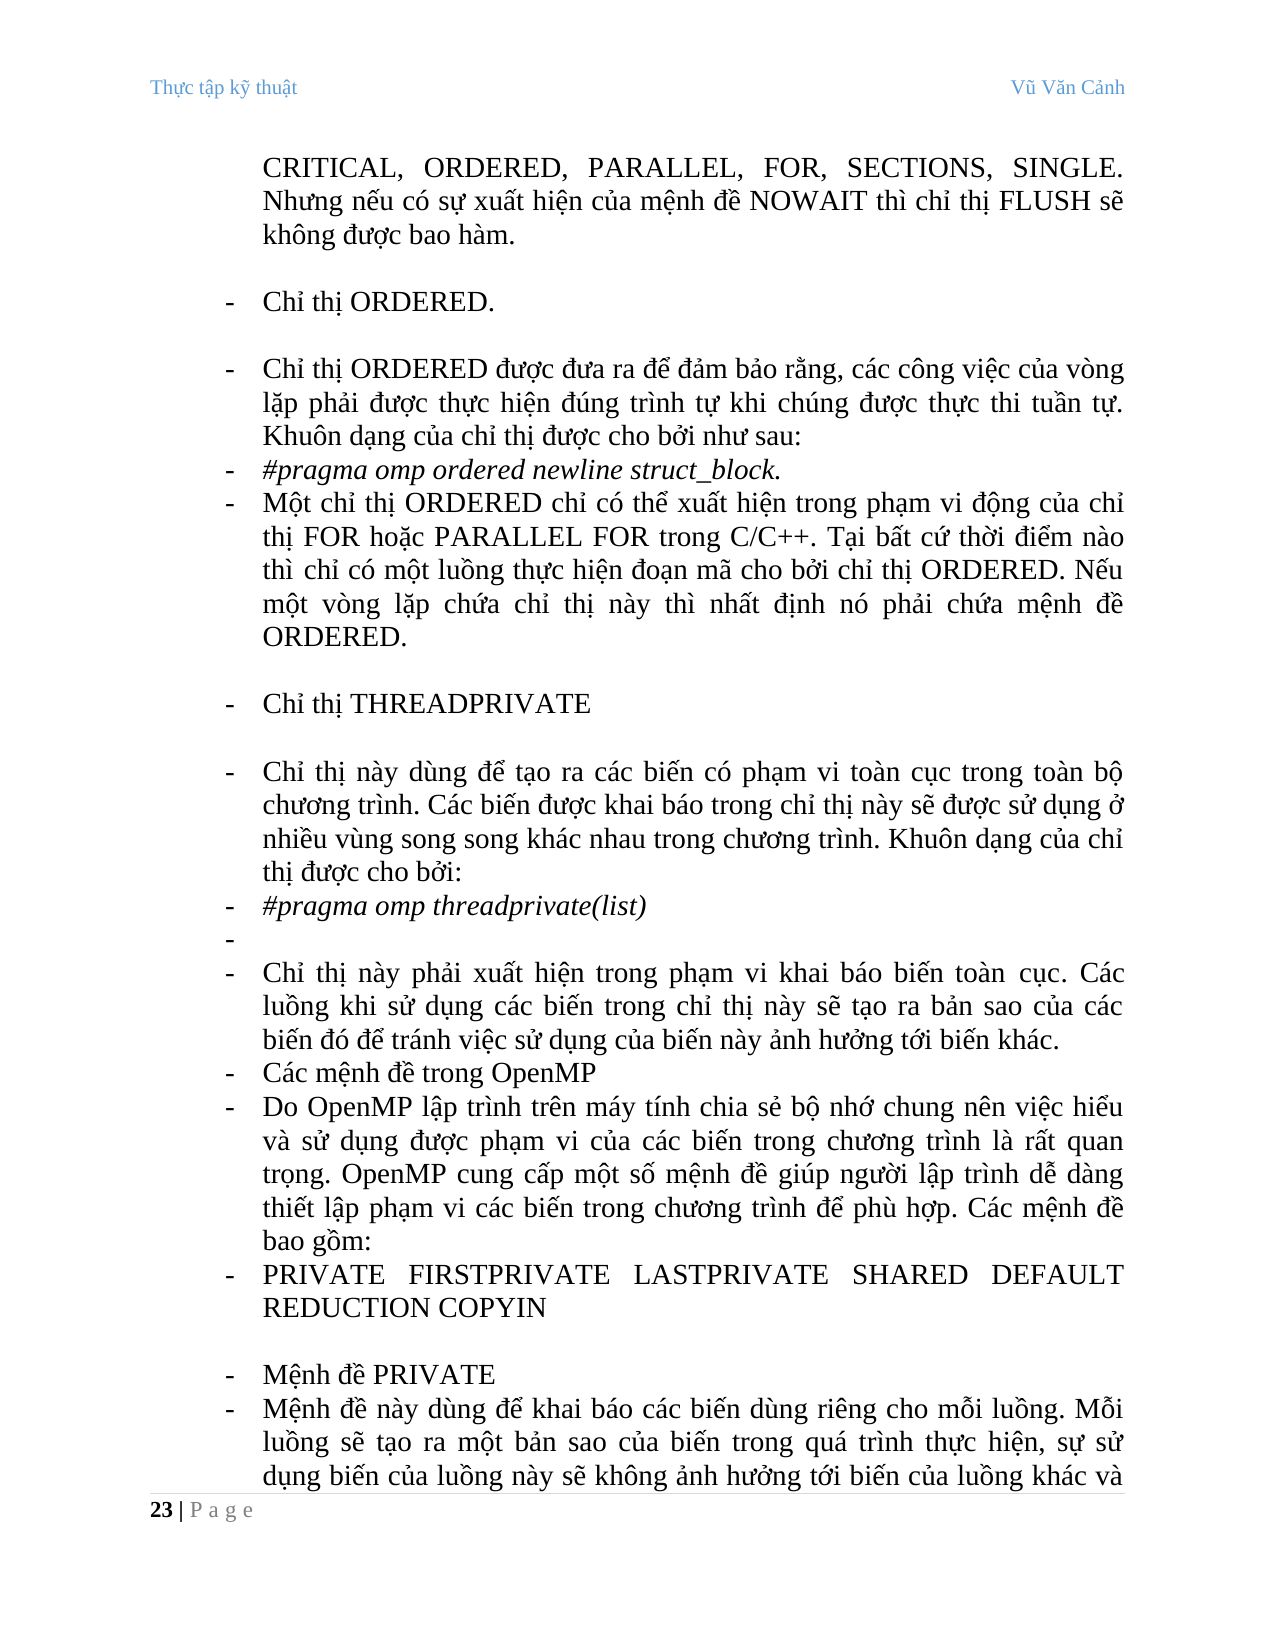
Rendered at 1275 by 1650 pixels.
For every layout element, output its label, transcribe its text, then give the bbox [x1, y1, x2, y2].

list Do OpenMP lập trình trên máy tính chia sẻ bộ nhớ chung nên việc hiểu và sử dụng được phạm vi của các biến trong chương trình là rất quan trọng. OpenMP cung cấp một số mệnh đề giúp người lập trình dễ dàng thiết lập phạm vi các biến trong chương trình để phù hợp. Các mệnh đề bao gồm: [225, 1089, 1125, 1257]
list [225, 150, 1125, 251]
list Chỉ thị này dùng để tạo ra các biến có phạm vi toàn cục trong toàn bộ chương trình. Các biến được khai báo trong chỉ thị này sẽ được sử dụng ở nhiều vùng song song khác nhau trong chương trình. Khuôn dạng của chỉ thị được cho bởi: [225, 754, 1125, 888]
list Chỉ thị ORDERED được đưa ra để đảm bảo rằng, các công việc của vòng lặp phải được thực hiện đúng trình tự khi chúng được thực thi tuần tự. Khuôn dạng của chỉ thị được cho bởi như sau: [225, 351, 1125, 452]
list Mệnh đề PRIVATE [225, 1357, 1125, 1391]
list Chỉ thị THREADPRIVATE [225, 687, 1125, 720]
list PRIVATE FIRSTPRIVATE LASTPRIVATE SHARED DEFAULT REDUCTION COPYIN [225, 1257, 1125, 1324]
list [225, 1391, 1125, 1492]
list #pragma omp threadprivate(list) [225, 888, 1125, 921]
list Các mệnh đề trong OpenMP [225, 1056, 1125, 1089]
list Một chỉ thị ORDERED chỉ có thể xuất hiện trong phạm vi động của chỉ thị FOR hoặc PARALLEL FOR trong C/C++. Tại bất cứ thời điểm nào thì chỉ có một luồng thực hiện đoạn mã cho bởi chỉ thị ORDERED. Nếu một vòng lặp chứa chỉ thị này thì nhất định nó phải chứa mệnh đề ORDERED. [225, 485, 1125, 653]
list #pragma omp ordered newline struct_block. [225, 452, 1125, 485]
list Chỉ thị ORDERED. [225, 284, 1125, 318]
list Chỉ thị này phải xuất hiện trong phạm vi khai báo biến toàn cục. Các luồng khi sử dụng các biến trong chỉ thị này sẽ tạo ra bản sao của các biến đó để tránh việc sử dụng của biến này ảnh hưởng tới biến khác. [225, 955, 1125, 1056]
